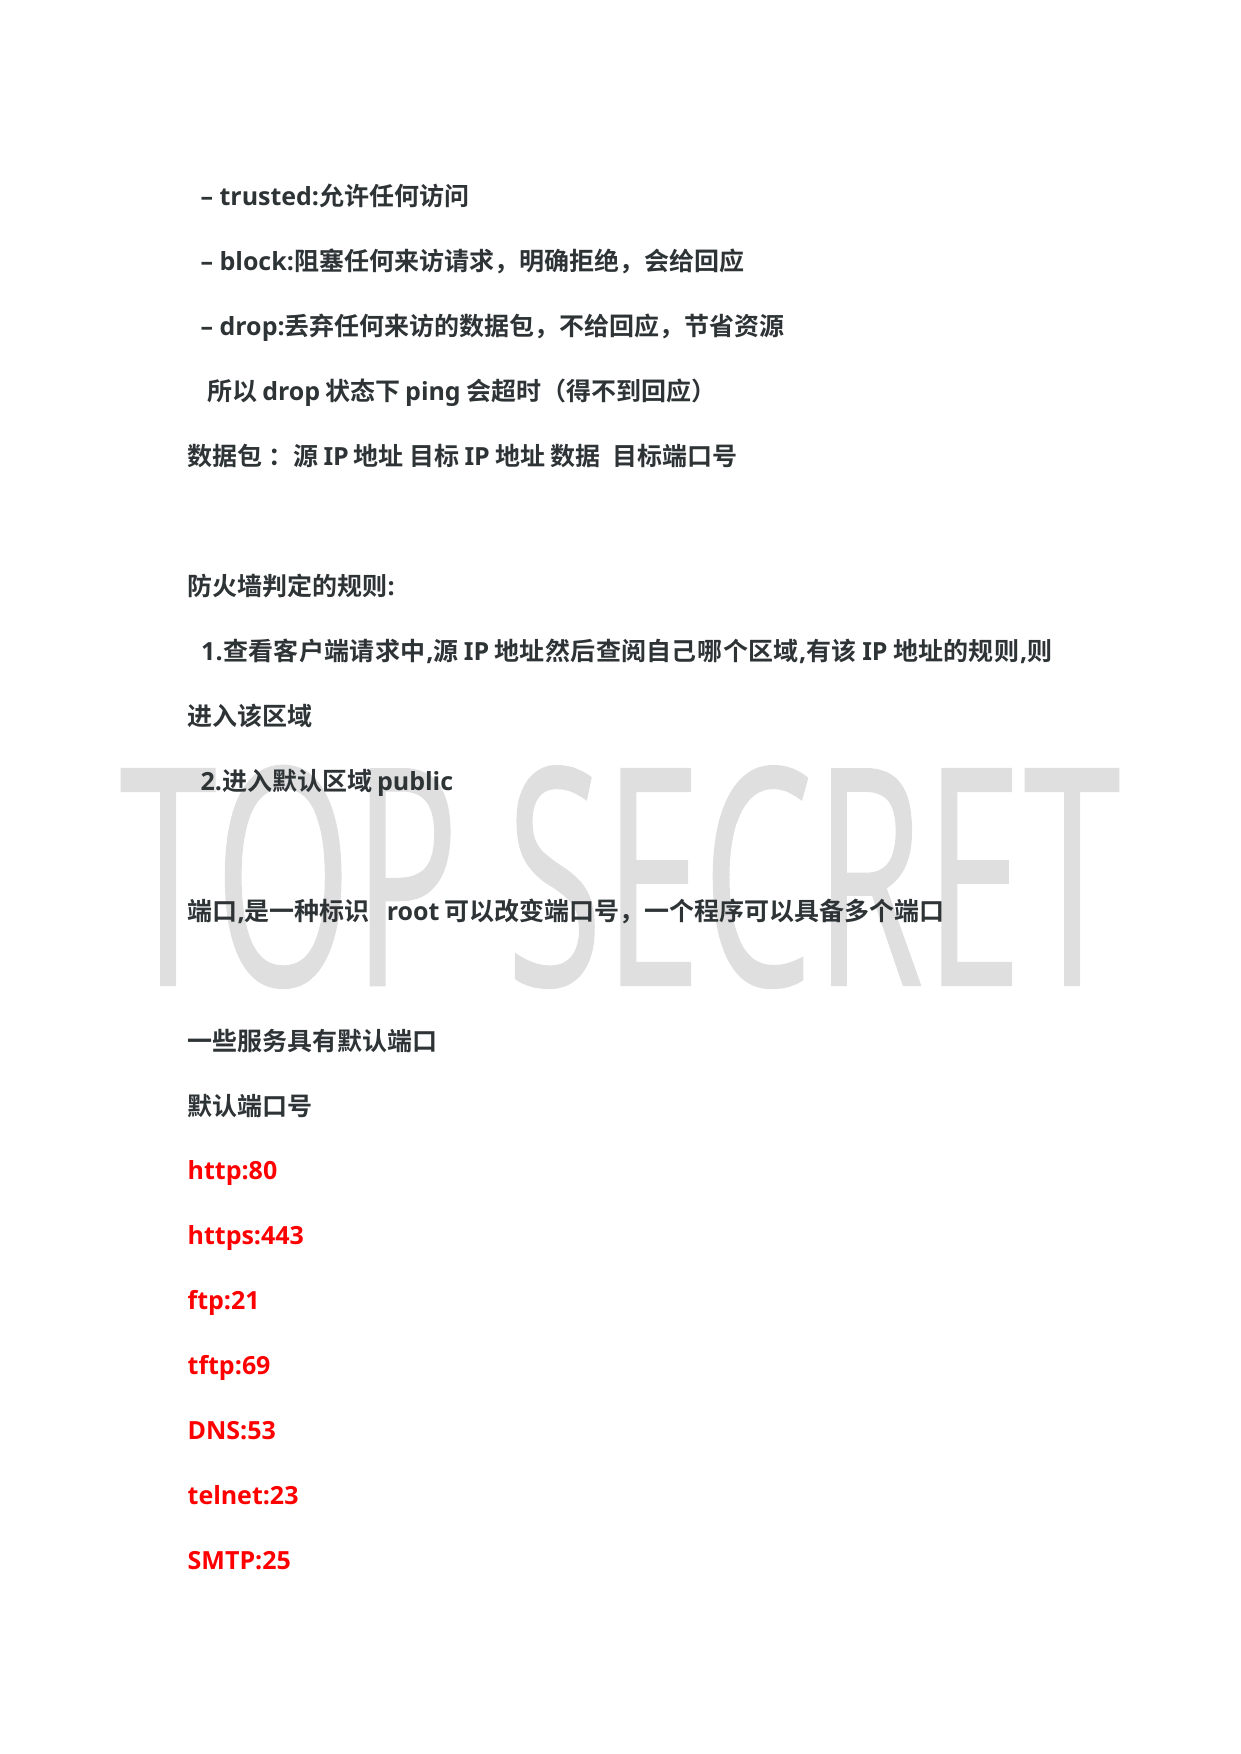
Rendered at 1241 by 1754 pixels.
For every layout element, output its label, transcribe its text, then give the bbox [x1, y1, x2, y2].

list 所以drop状态下ping会超时（得不到回应） [187, 357, 1053, 422]
list tftp:69 [187, 1332, 1053, 1397]
list – trusted:允许任何访问 [187, 162, 1053, 227]
list http:80 [187, 1137, 1053, 1202]
list 一些服务具有默认端口 [187, 1007, 1053, 1072]
list 默认端口号 [187, 1072, 1053, 1137]
list telnet:23 [187, 1462, 1053, 1527]
list – block:阻塞任何来访请求，明确拒绝，会给回应 [187, 227, 1053, 292]
list 防火墙判定的规则: [187, 552, 1053, 617]
list 1.查看客户端请求中,源IP地址然后查阅自己哪个区域,有该IP地址的规则,则进入该区域 [187, 617, 1053, 747]
list – drop:丢弃任何来访的数据包，不给回应，节省资源 [187, 292, 1053, 357]
list SMTP:25 [187, 1527, 1053, 1592]
list 端口,是一种标识 root可以改变端口号，一个程序可以具备多个端口 [187, 877, 1053, 942]
list https:443 [187, 1202, 1053, 1267]
list 2.进入默认区域public [187, 747, 1053, 812]
list DNS:53 [187, 1397, 1053, 1462]
list ftp:21 [187, 1267, 1053, 1332]
list 数据包 ：源IP地址 目标IP地址 数据 目标端口号 [187, 422, 1053, 487]
